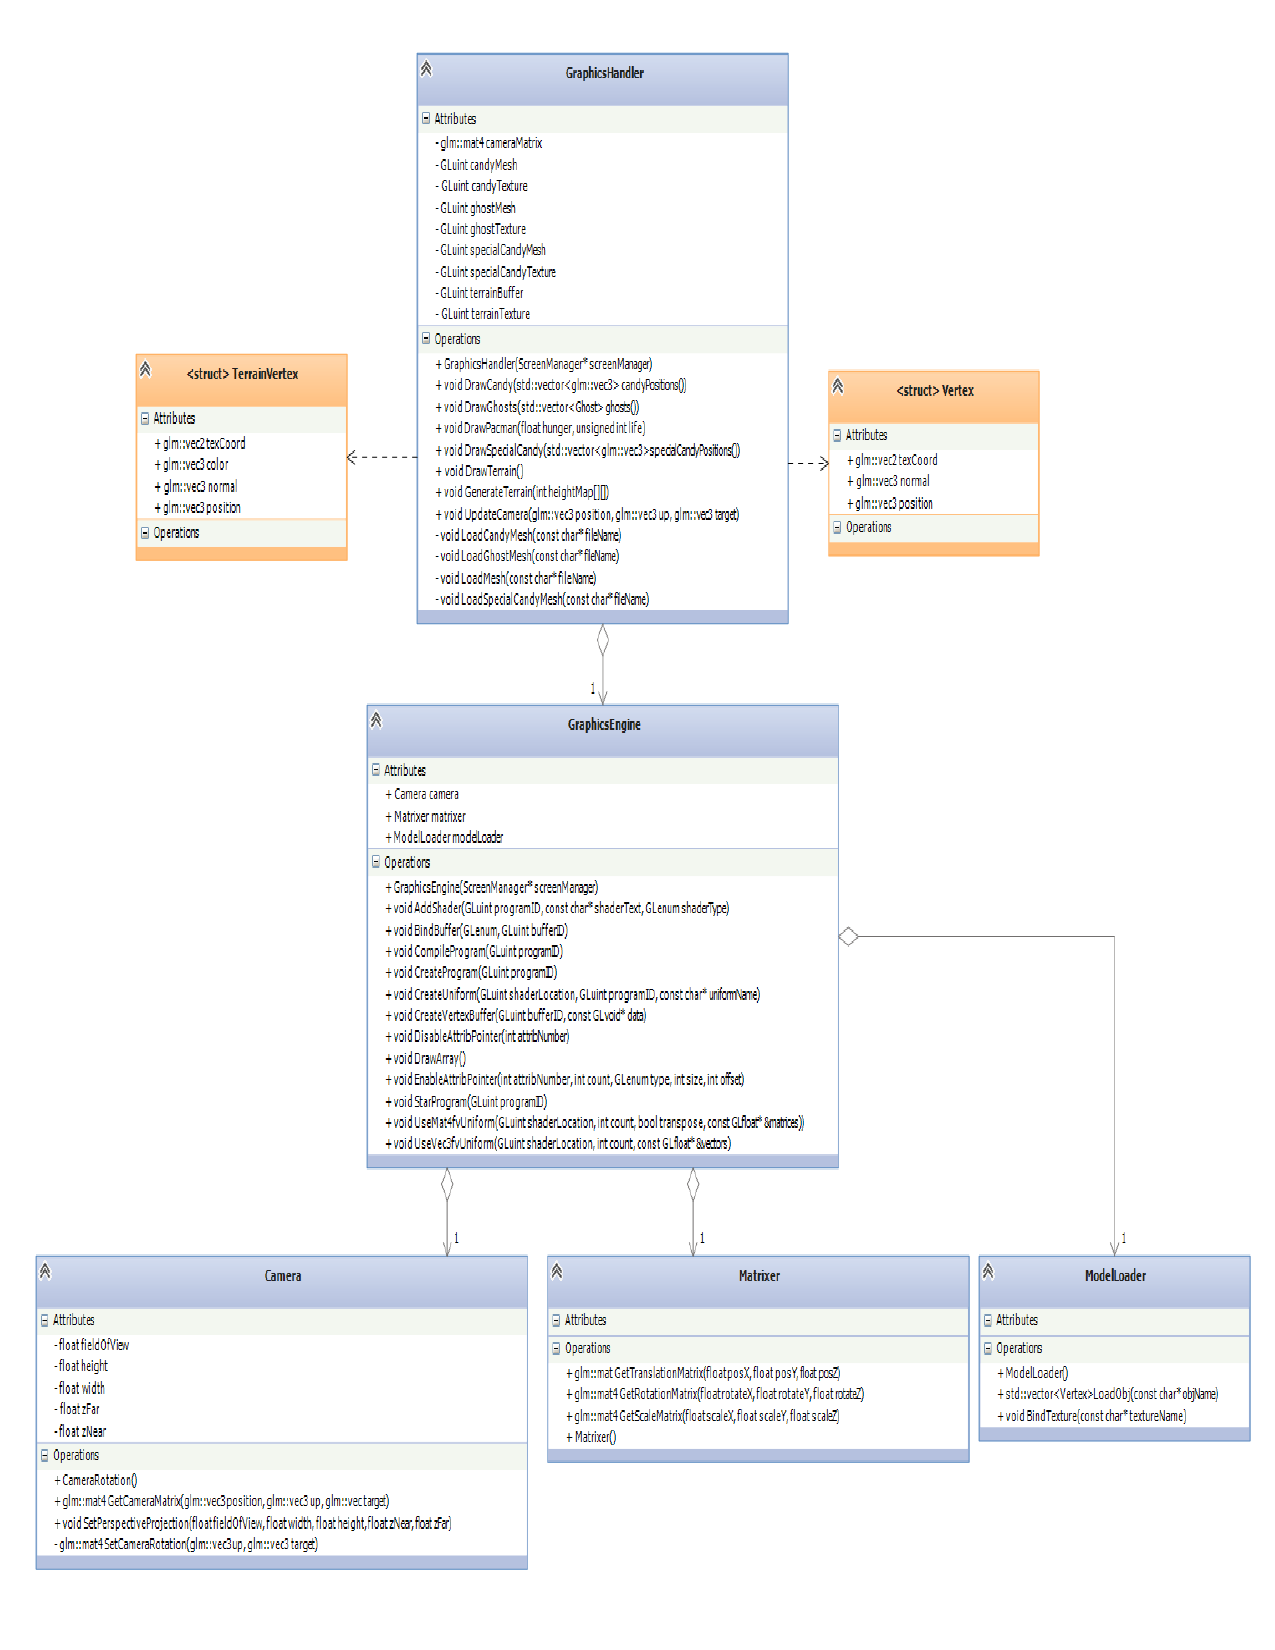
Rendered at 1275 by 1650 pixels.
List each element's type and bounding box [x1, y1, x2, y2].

picture [27, 40, 1252, 1576]
